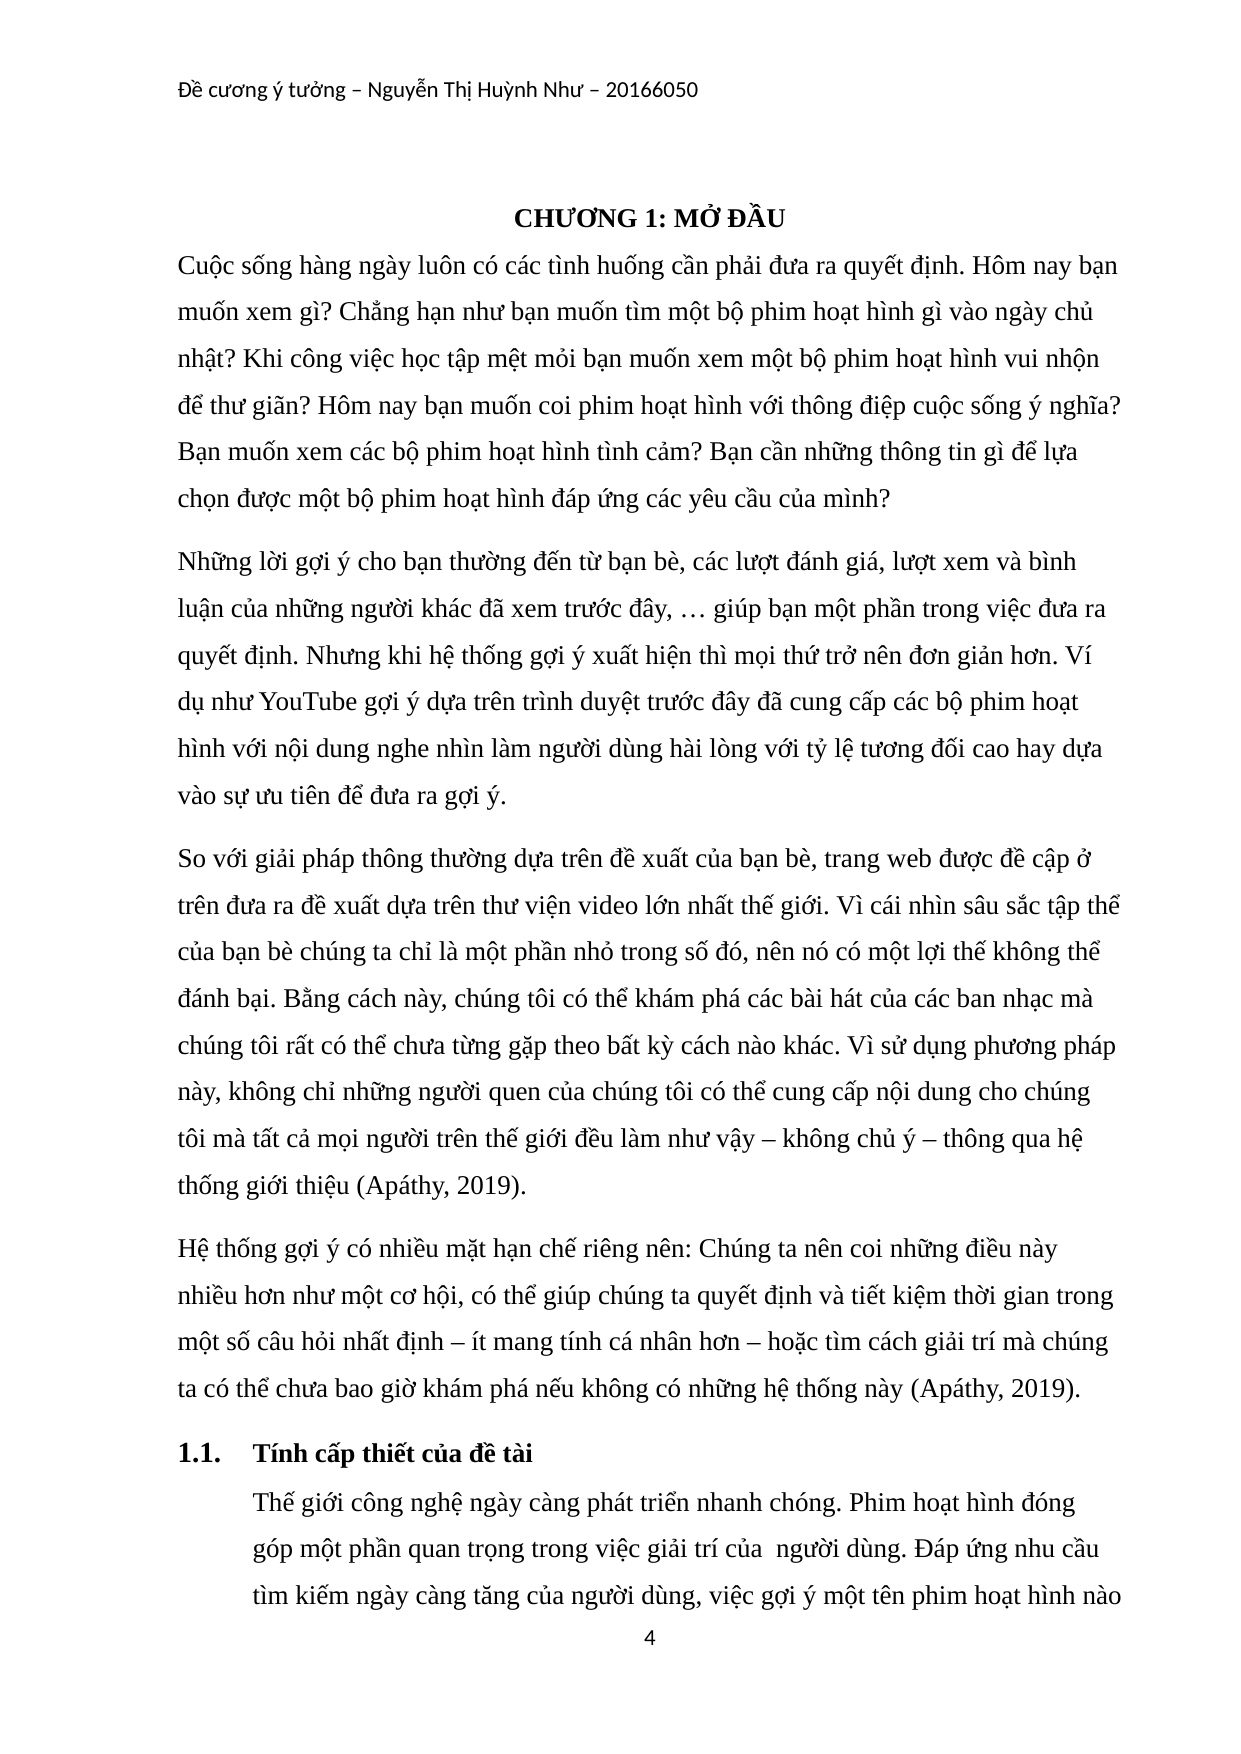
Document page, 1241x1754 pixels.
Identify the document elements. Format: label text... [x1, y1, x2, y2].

text Hệ thống gợi ý có nhiều mặt hạn chế riêng nên: Chúng ta nên coi những điều này nhiều hơn như một cơ hội, có thể giúp chúng ta quyết định và tiết kiệm thời gian trong một số câu hỏi nhất định – ít mang tính cá nhân hơn – hoặc tìm cách giải trí mà chúng ta có thể chưa bao giờ khám phá nếu không có những hệ thống này. [177, 1232, 1122, 1403]
list Tính cấp thiết của đề tài [177, 1436, 1122, 1469]
text So với giải pháp thông thường dựa trên đề xuất của bạn bè, trang web được đề cập ở trên đưa ra đề xuất dựa trên thư viện video lớn nhất thế giới. Vì cái nhìn sâu sắc tập thể của bạn bè chúng ta chỉ là một phần nhỏ trong số đó, nên nó có một lợi thế không thể đánh bại. Bằng cách này, chúng tôi có thể khám phá các bài hát của các ban nhạc mà chúng tôi rất có thể chưa từng gặp theo bất kỳ cách nào khác. Vì sử dụng phương pháp này, không chỉ những người quen của chúng tôi có thể cung cấp nội dung cho chúng tôi mà tất cả mọi người trên thế giới đều làm như vậy – không chủ ý – thông qua hệ thống giới thiệu . [177, 842, 1122, 1200]
text Cuộc sống hàng ngày luôn có các tình huống cần phải đưa ra quyết định. Hôm nay bạn muốn xem gì? Chẳng hạn như bạn muốn tìm một bộ phim hoạt hình gì vào ngày chủ nhật? Khi công việc học tập mệt mỏi bạn muốn xem một bộ phim hoạt hình vui nhộn để thư giãn? Hôm nay bạn muốn coi phim hoạt hình với thông điệp cuộc sống ý nghĩa? Bạn muốn xem các bộ phim hoạt hình tình cảm? Bạn cần những thông tin gì để lựa chọn được một bộ phim hoạt hình đáp ứng các yêu cầu của mình? [177, 249, 1122, 513]
text Những lời gợi ý cho bạn thường đến từ bạn bè, các lượt đánh giá, lượt xem và bình luận của những người khác đã xem trước đây, … giúp bạn một phần trong việc đưa ra quyết định. Nhưng khi hệ thống gợi ý xuất hiện thì mọi thứ trở nên đơn giản hơn. Ví dụ như YouTube gợi ý dựa trên trình duyệt trước đây đã cung cấp các bộ phim hoạt hình với nội dung nghe nhìn làm người dùng hài lòng với tỷ lệ tương đối cao hay dựa vào sự ưu tiên để đưa ra gợi ý. [177, 546, 1122, 810]
subtitle CHƯƠNG 1: MỞ ĐẦU [177, 202, 1122, 233]
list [252, 1486, 1122, 1610]
